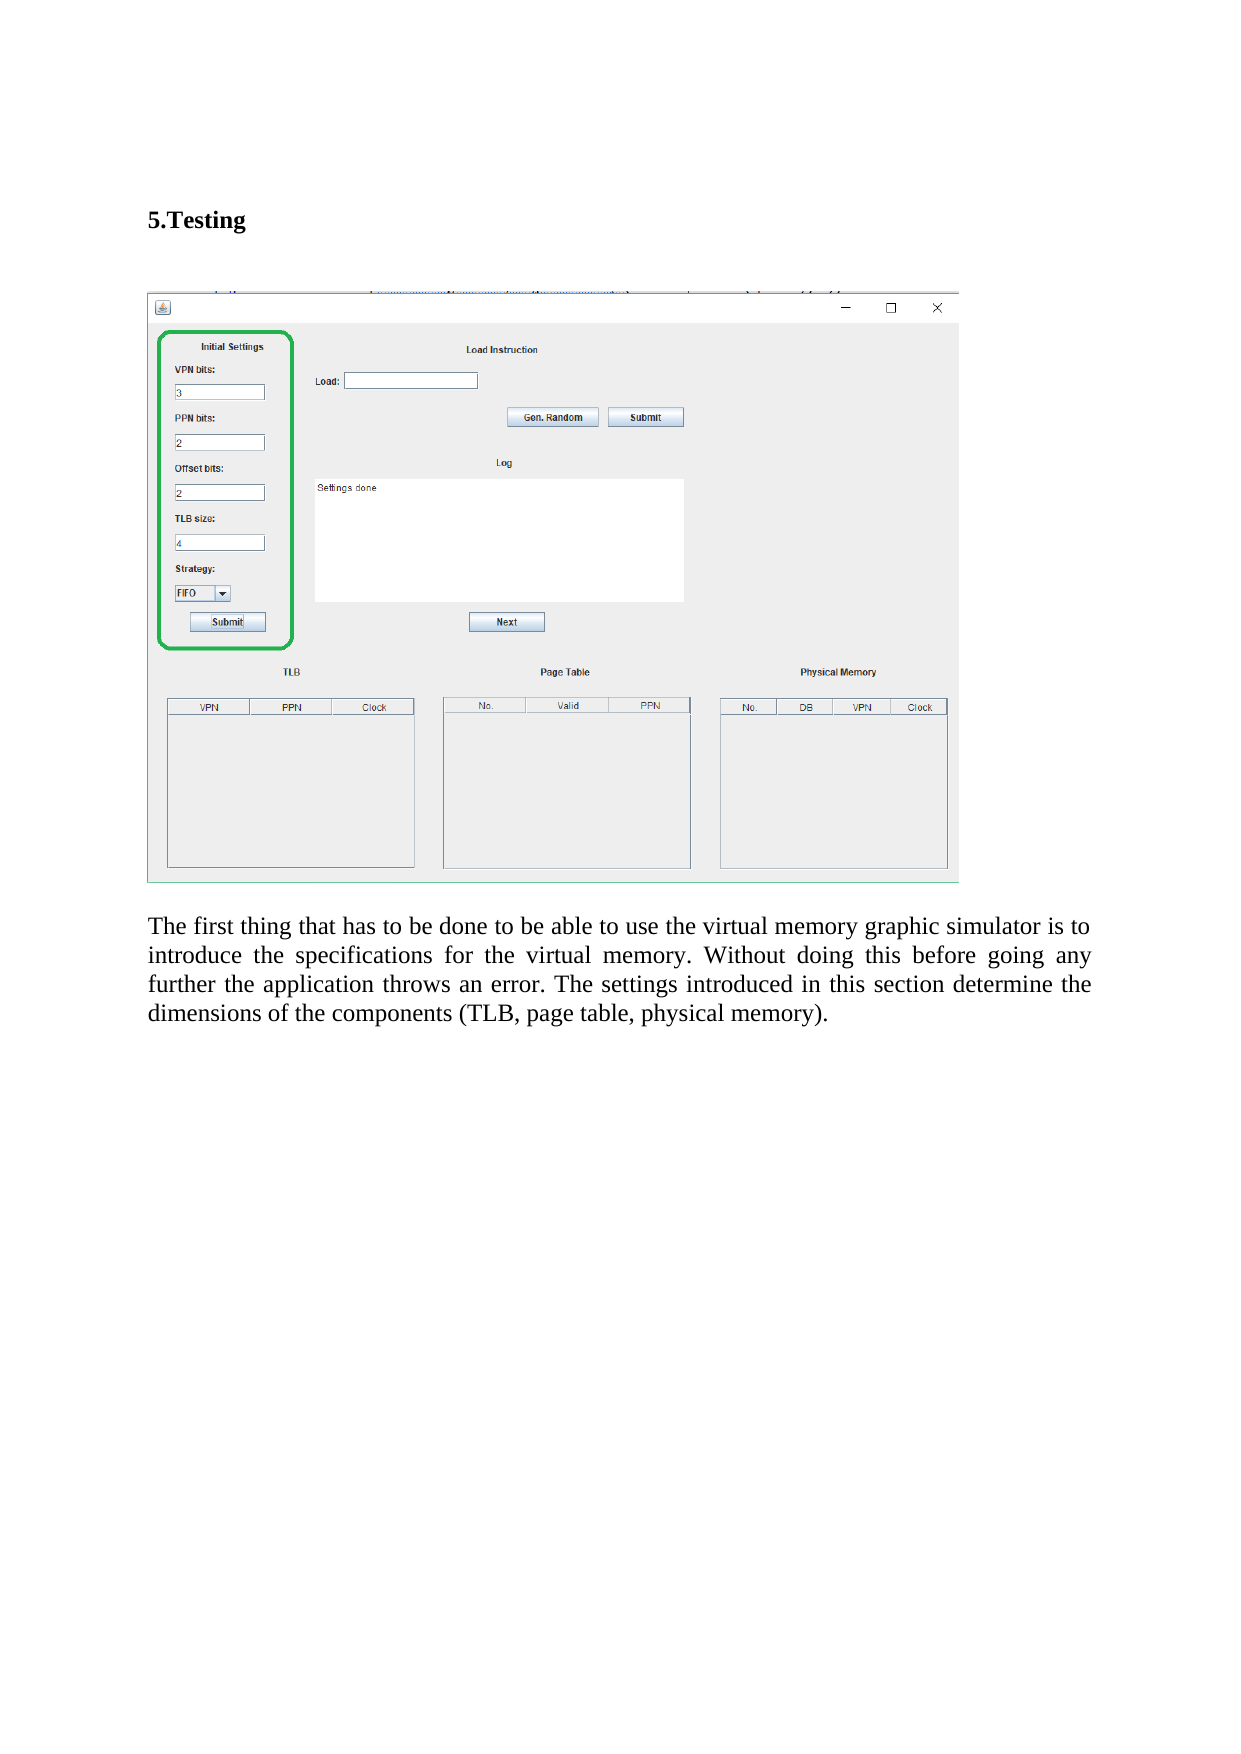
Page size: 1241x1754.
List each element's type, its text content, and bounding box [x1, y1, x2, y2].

text 5.Testing [148, 205, 1093, 234]
text The first thing that has to be done to be able to use the virtual memory graphic simulator is to introduce the specifications for the virtual memory. Without doing this before going any further the application throws an error. The settings introduced in this section determine the dimensions of the components (TLB, page table, physical memory). [148, 911, 1093, 1026]
picture [147, 291, 959, 883]
